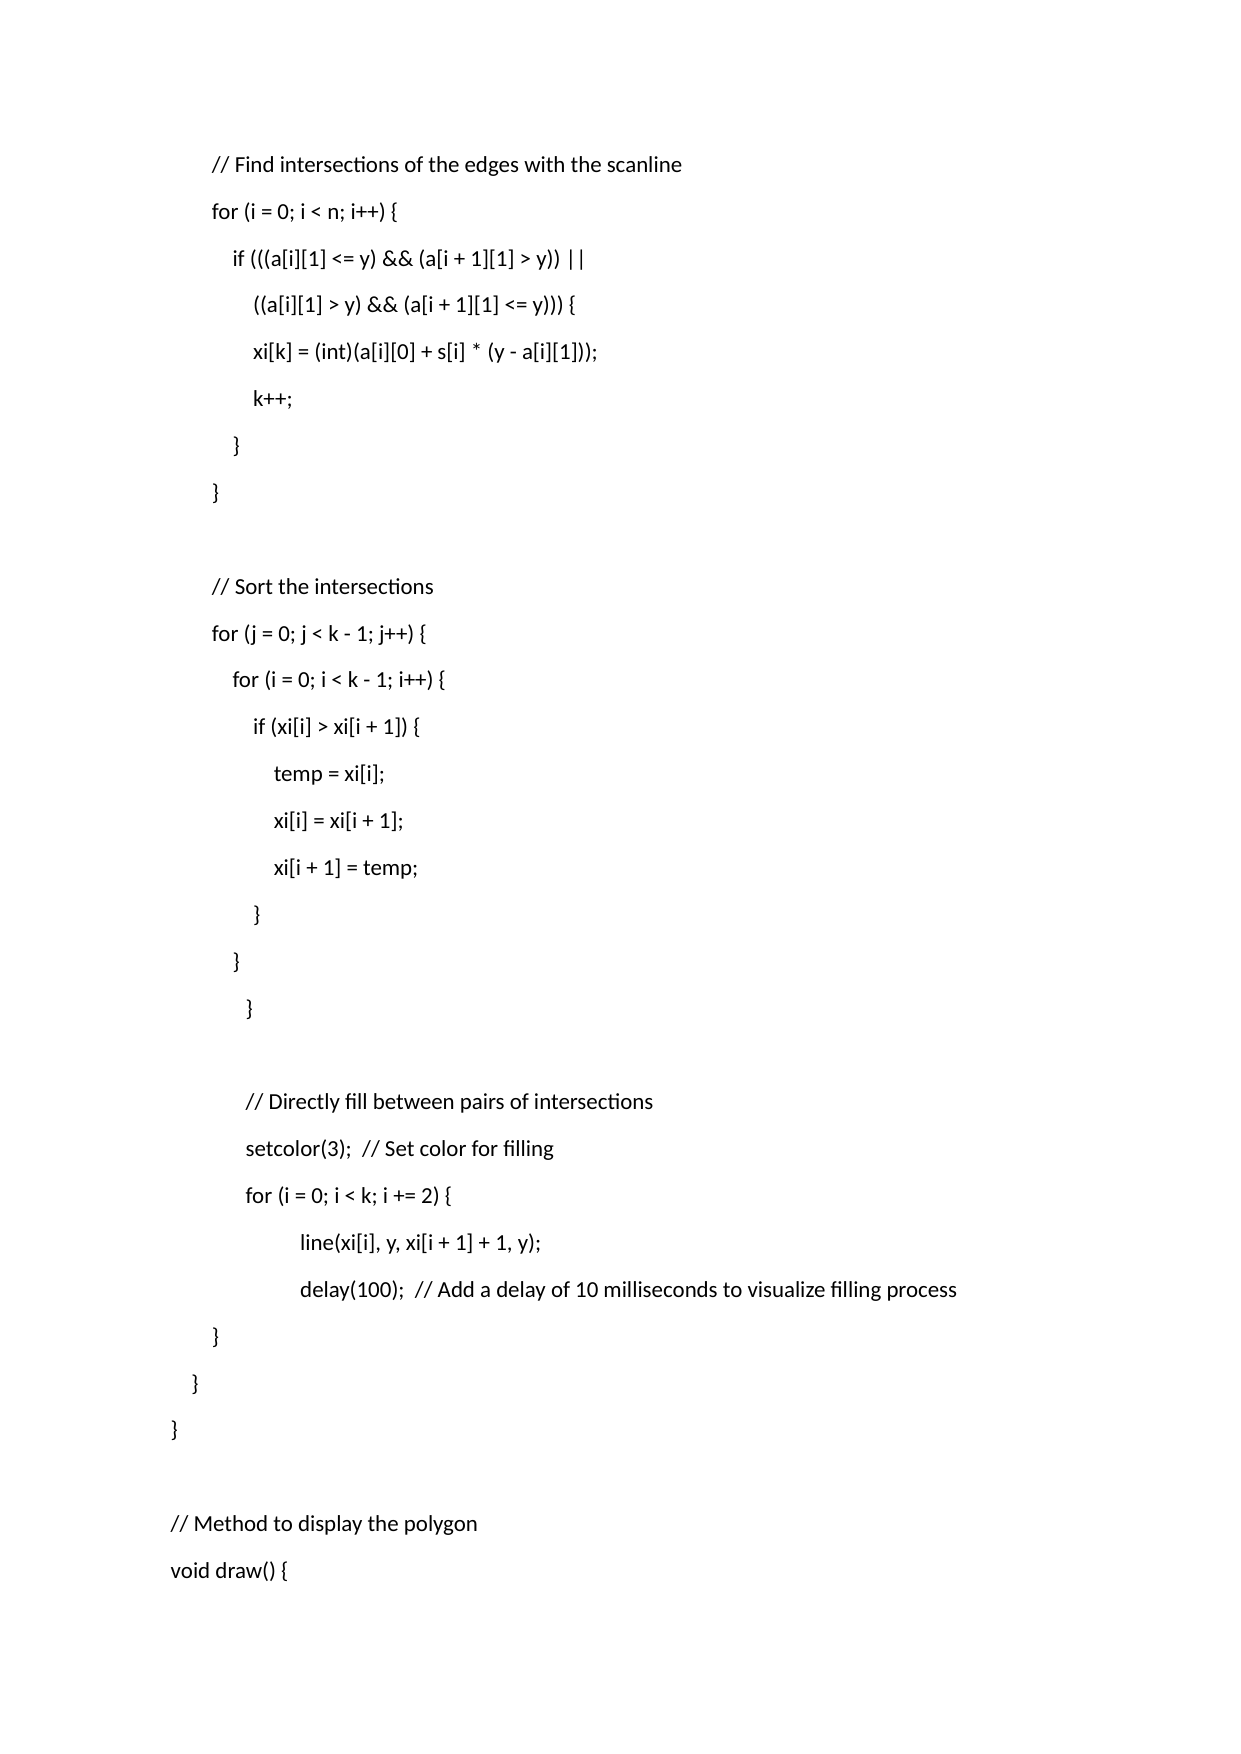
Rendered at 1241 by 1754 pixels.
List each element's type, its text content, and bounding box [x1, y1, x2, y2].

text } [150, 431, 1090, 459]
text for (i = 0; i < k - 1; i++) { [150, 666, 1090, 694]
text } [150, 478, 1090, 506]
text void draw() { [150, 1556, 1090, 1584]
text xi[i] = xi[i + 1]; [150, 806, 1090, 834]
text for (j = 0; j < k - 1; j++) { [150, 619, 1090, 647]
text } [150, 1416, 1090, 1444]
text if (xi[i] > xi[i + 1]) { [150, 712, 1090, 741]
text // Sort the intersections [150, 572, 1090, 600]
text temp = xi[i]; [150, 759, 1090, 787]
text // Find intersections of the edges with the scanline [150, 150, 1090, 178]
text line(xi[i], y, xi[i + 1] + 1, y); [150, 1228, 1090, 1256]
text ((a[i][1] > y) && (a[i + 1][1] <= y))) { [150, 291, 1090, 319]
text } [150, 947, 1090, 975]
text } [150, 994, 1090, 1022]
text } [150, 1369, 1090, 1397]
text setcolor(3); // Set color for filling [150, 1134, 1090, 1162]
text if (((a[i][1] <= y) && (a[i + 1][1] > y)) || [150, 244, 1090, 272]
text for (i = 0; i < n; i++) { [150, 197, 1090, 225]
text // Directly fill between pairs of intersections [150, 1087, 1090, 1116]
text k++; [150, 384, 1090, 412]
text } [150, 900, 1090, 928]
text xi[i + 1] = temp; [150, 853, 1090, 881]
text for (i = 0; i < k; i += 2) { [150, 1181, 1090, 1209]
text } [150, 1322, 1090, 1350]
text xi[k] = (int)(a[i][0] + s[i] * (y - a[i][1])); [150, 337, 1090, 366]
text // Method to display the polygon [150, 1509, 1090, 1537]
text delay(100); // Add a delay of 10 milliseconds to visualize filling process [150, 1275, 1090, 1303]
